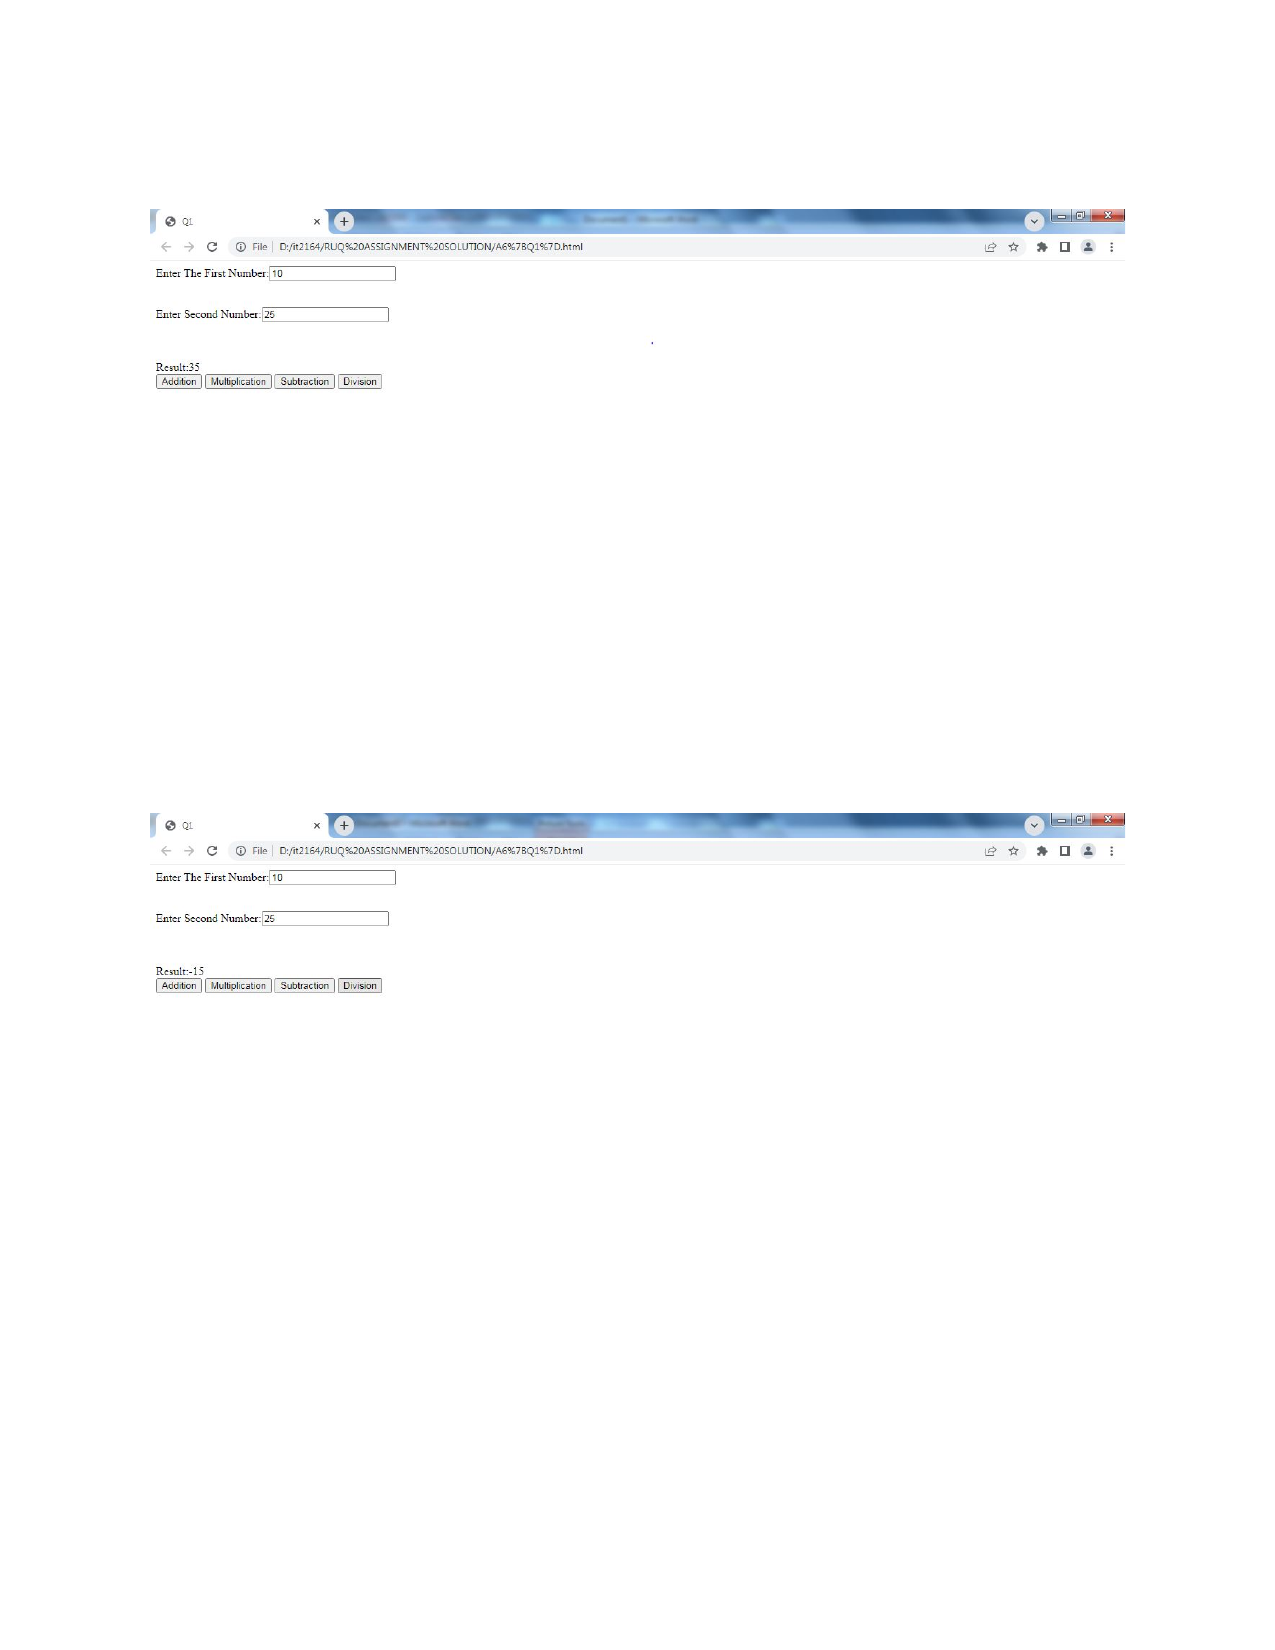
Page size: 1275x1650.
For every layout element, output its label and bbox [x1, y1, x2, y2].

picture [150, 209, 1125, 730]
picture [150, 813, 1125, 1333]
